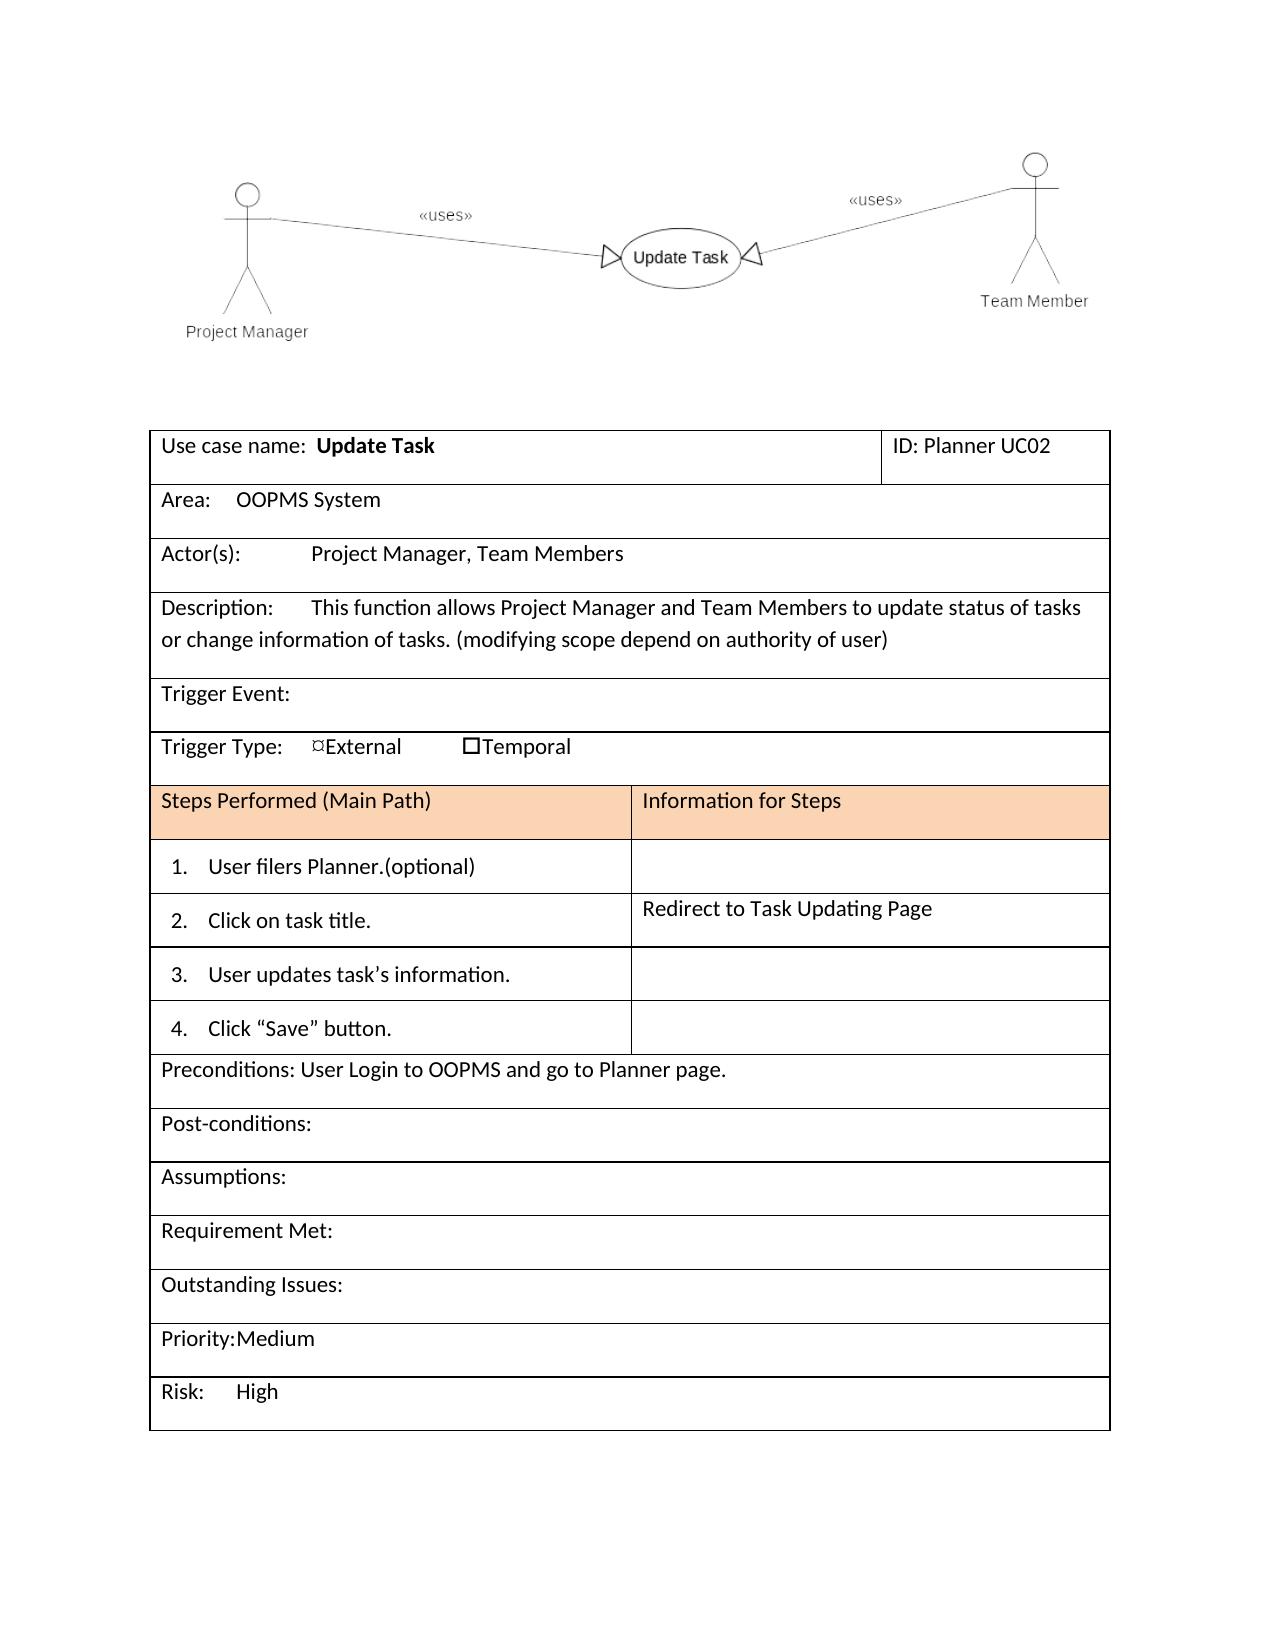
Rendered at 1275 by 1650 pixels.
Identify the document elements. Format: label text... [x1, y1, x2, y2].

table_cell Post-conditions: [151, 1109, 1109, 1161]
table_cell Steps Performed (Main Path) [151, 786, 631, 839]
table_header Use case name: Update Task [151, 431, 881, 484]
table_cell Actor(s): Project Manager, Team Members [151, 539, 1109, 592]
table_cell Information for Steps [632, 786, 1109, 839]
table_cell Trigger Type: External Temporal [151, 733, 1109, 785]
table_cell User filers Planner.(optional) [151, 840, 631, 893]
table_cell Area: OOPMS System [151, 485, 1109, 538]
table_cell [632, 948, 1109, 1000]
table_header ID: Planner UC02 [882, 431, 1109, 484]
table_cell Click on task title. [151, 894, 631, 946]
table_cell Preconditions: User Login to OOPMS and go to Planner page. [151, 1055, 1109, 1108]
table_cell Description: This function allows Project Manager and Team Members to update status of tasks or change information of tasks. (modifying scope depend on authority of user) [151, 593, 1109, 678]
table_cell Redirect to Task Updating Page [632, 894, 1109, 946]
table_cell User updates task’s information. [151, 948, 631, 1000]
table_cell Click “Save” button. [151, 1001, 631, 1054]
table_cell [632, 840, 1109, 893]
table_cell Priority: Medium [151, 1324, 1109, 1376]
table_cell Risk: High [151, 1378, 1109, 1430]
table_cell Requirement Met: [151, 1216, 1109, 1269]
table_cell Outstanding Issues: [151, 1270, 1109, 1323]
table_cell [632, 1001, 1109, 1054]
table_cell Assumptions: [151, 1163, 1109, 1215]
table_cell Trigger Event: [151, 679, 1109, 731]
